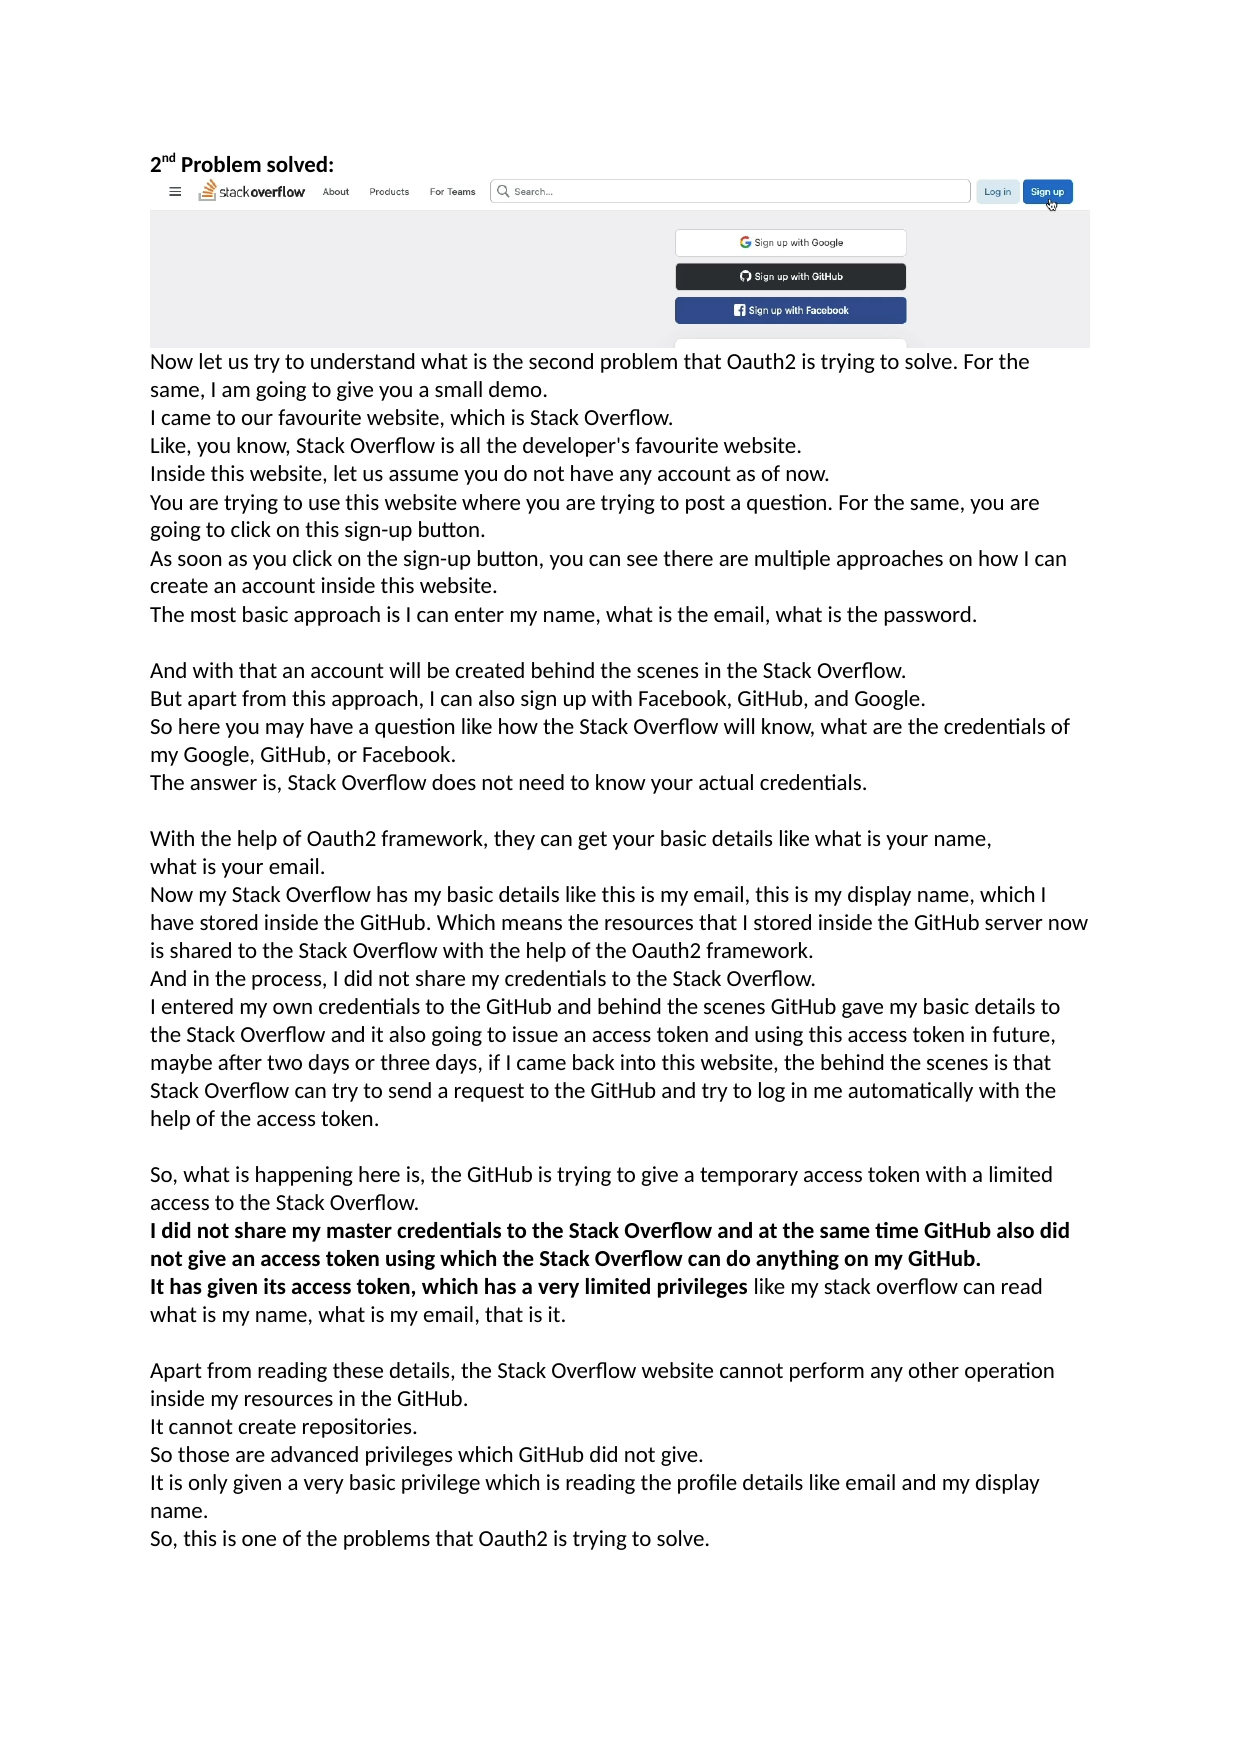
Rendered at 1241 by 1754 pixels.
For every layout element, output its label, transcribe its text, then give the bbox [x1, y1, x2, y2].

text The answer is, Stack Overflow does not need to know your actual credentials. [150, 768, 1090, 796]
text So, this is one of the problems that Oauth2 is trying to solve. [150, 1524, 1090, 1552]
text Like, you know, Stack Overflow is all the developer's favourite website. [150, 432, 1090, 459]
text And with that an account will be created behind the scenes in the Stack Overflow. [150, 656, 1090, 684]
text Inside this website, let us assume you do not have any account as of now. [150, 459, 1090, 488]
text what is your email. [150, 852, 1090, 880]
text So those are advanced privileges which GitHub did not give. [150, 1440, 1090, 1468]
text So, what is happening here is, the GitHub is trying to give a temporary access token with a limited access to the Stack Overflow. [150, 1160, 1090, 1216]
text I came to our favourite website, which is Stack Overflow. [150, 403, 1090, 432]
text It is only given a very basic privilege which is reading the profile details like email and my display [150, 1468, 1090, 1496]
picture [150, 178, 1091, 348]
text The most basic approach is I can enter my name, what is the email, what is the password. [150, 600, 1090, 628]
text 2nd Problem solved: [150, 150, 1090, 178]
text It has given its access token, which has a very limited privileges like my stack overflow can read what is my name, what is my email, that is it. [150, 1272, 1090, 1328]
text name. [150, 1496, 1090, 1524]
text It cannot create repositories. [150, 1412, 1090, 1440]
text You are trying to use this website where you are trying to post a question. For the same, you are going to click on this sign-up button. [150, 488, 1090, 544]
text Now let us try to understand what is the second problem that Oauth2 is trying to solve. For the same, I am going to give you a small demo. [150, 348, 1090, 403]
text Now my Stack Overflow has my basic details like this is my email, this is my display name, which I have stored inside the GitHub. Which means the resources that I stored inside the GitHub server now is shared to the Stack Overflow with the help of the Oauth2 framework. [150, 880, 1090, 964]
text I did not share my master credentials to the Stack Overflow and at the same time GitHub also did not give an access token using which the Stack Overflow can do anything on my GitHub. [150, 1216, 1090, 1272]
text With the help of Oauth2 framework, they can get your basic details like what is your name, [150, 824, 1090, 852]
text So here you may have a question like how the Stack Overflow will know, what are the credentials of my Google, GitHub, or Facebook. [150, 712, 1090, 768]
text And in the process, I did not share my credentials to the Stack Overflow. [150, 964, 1090, 992]
text As soon as you click on the sign-up button, you can see there are multiple approaches on how I can [150, 544, 1090, 572]
text But apart from this approach, I can also sign up with Facebook, GitHub, and Google. [150, 684, 1090, 712]
text create an account inside this website. [150, 572, 1090, 600]
text Apart from reading these details, the Stack Overflow website cannot perform any other operation inside my resources in the GitHub. [150, 1356, 1090, 1412]
text I entered my own credentials to the GitHub and behind the scenes GitHub gave my basic details to the Stack Overflow and it also going to issue an access token and using this access token in future, maybe after two days or three days, if I came back into this website, the behind the scenes is that Stack Overflow can try to send a request to the GitHub and try to log in me automatically with the help of the access token. [150, 992, 1090, 1132]
